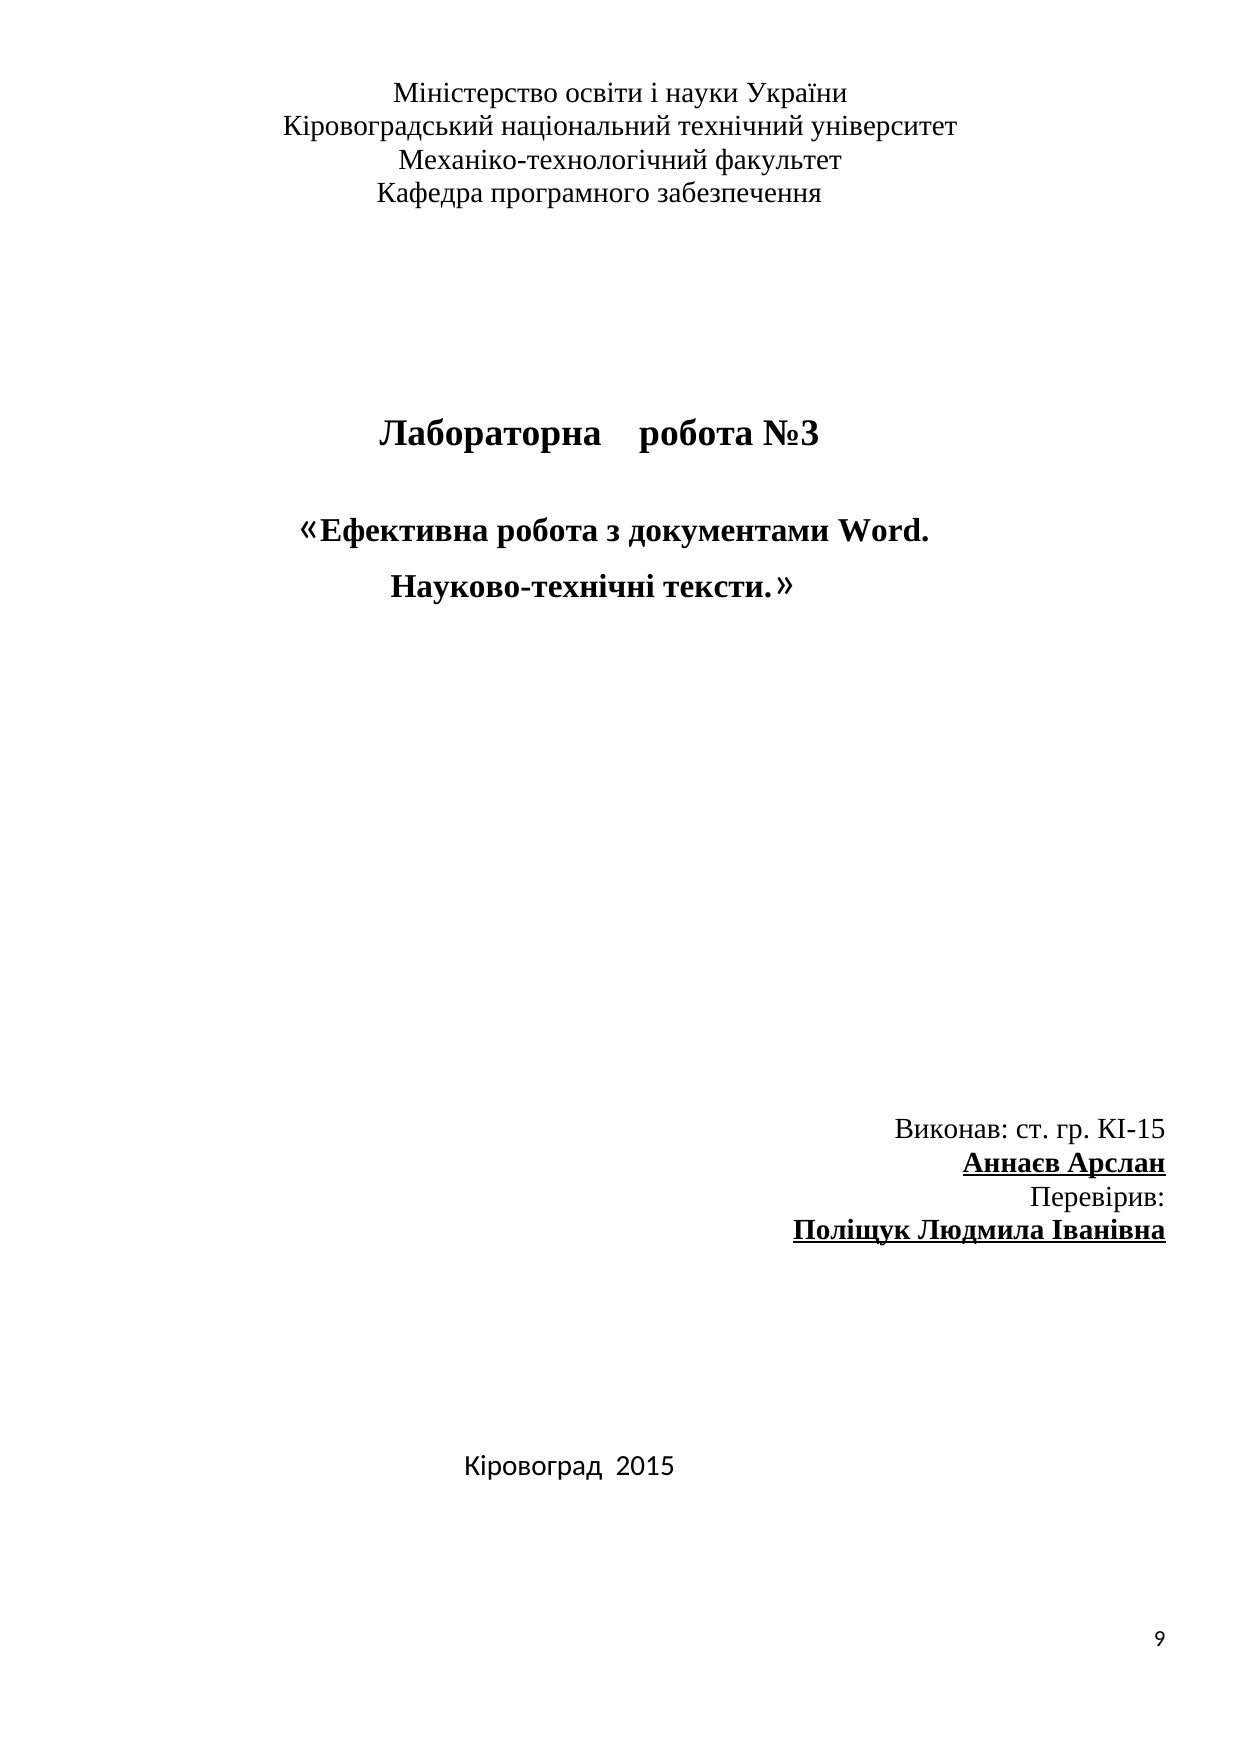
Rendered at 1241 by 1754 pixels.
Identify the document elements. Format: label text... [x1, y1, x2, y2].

text Аннаєв Арслан [665, 1145, 1165, 1179]
text Міністерство освіти і науки України [75, 75, 1165, 108]
text Перевірив: [517, 1179, 1165, 1212]
text Кіровоградський національний технічний університет [75, 108, 1165, 142]
text Поліщук Людмила Іванівна [517, 1212, 1165, 1246]
text Науково-технічні тексти.» [75, 553, 1165, 608]
text Кіровоград 2015 [75, 1447, 1165, 1483]
text Кафедра програмного забезпечення [222, 176, 1165, 209]
text «Ефективна робота з документами Word. [222, 497, 1165, 553]
text Виконав: ст. гр. КІ-15 [665, 1112, 1165, 1145]
text Механіко-технологічний факультет [75, 142, 1165, 176]
text Лабораторна робота №3 [296, 410, 1165, 453]
